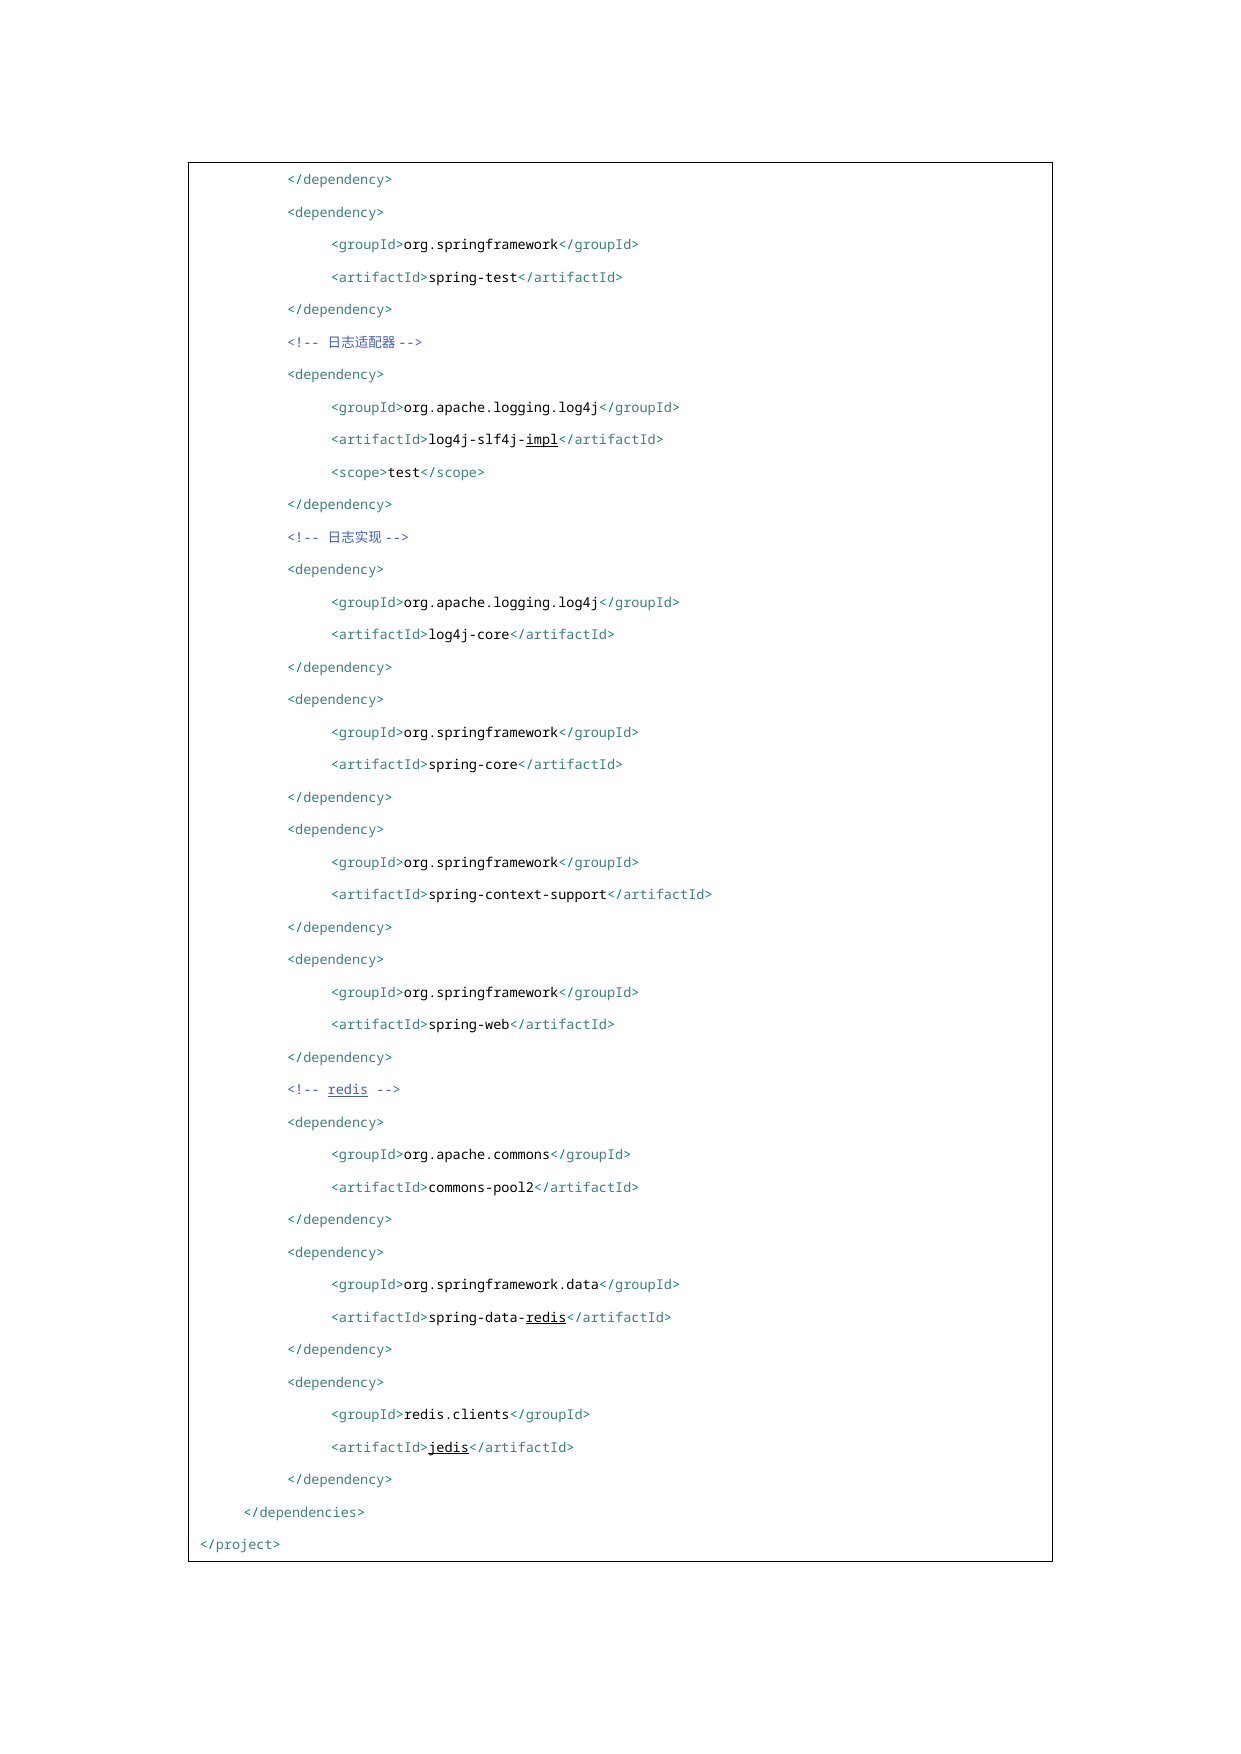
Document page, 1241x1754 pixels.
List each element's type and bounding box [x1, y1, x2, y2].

table_header [189, 163, 1052, 1561]
